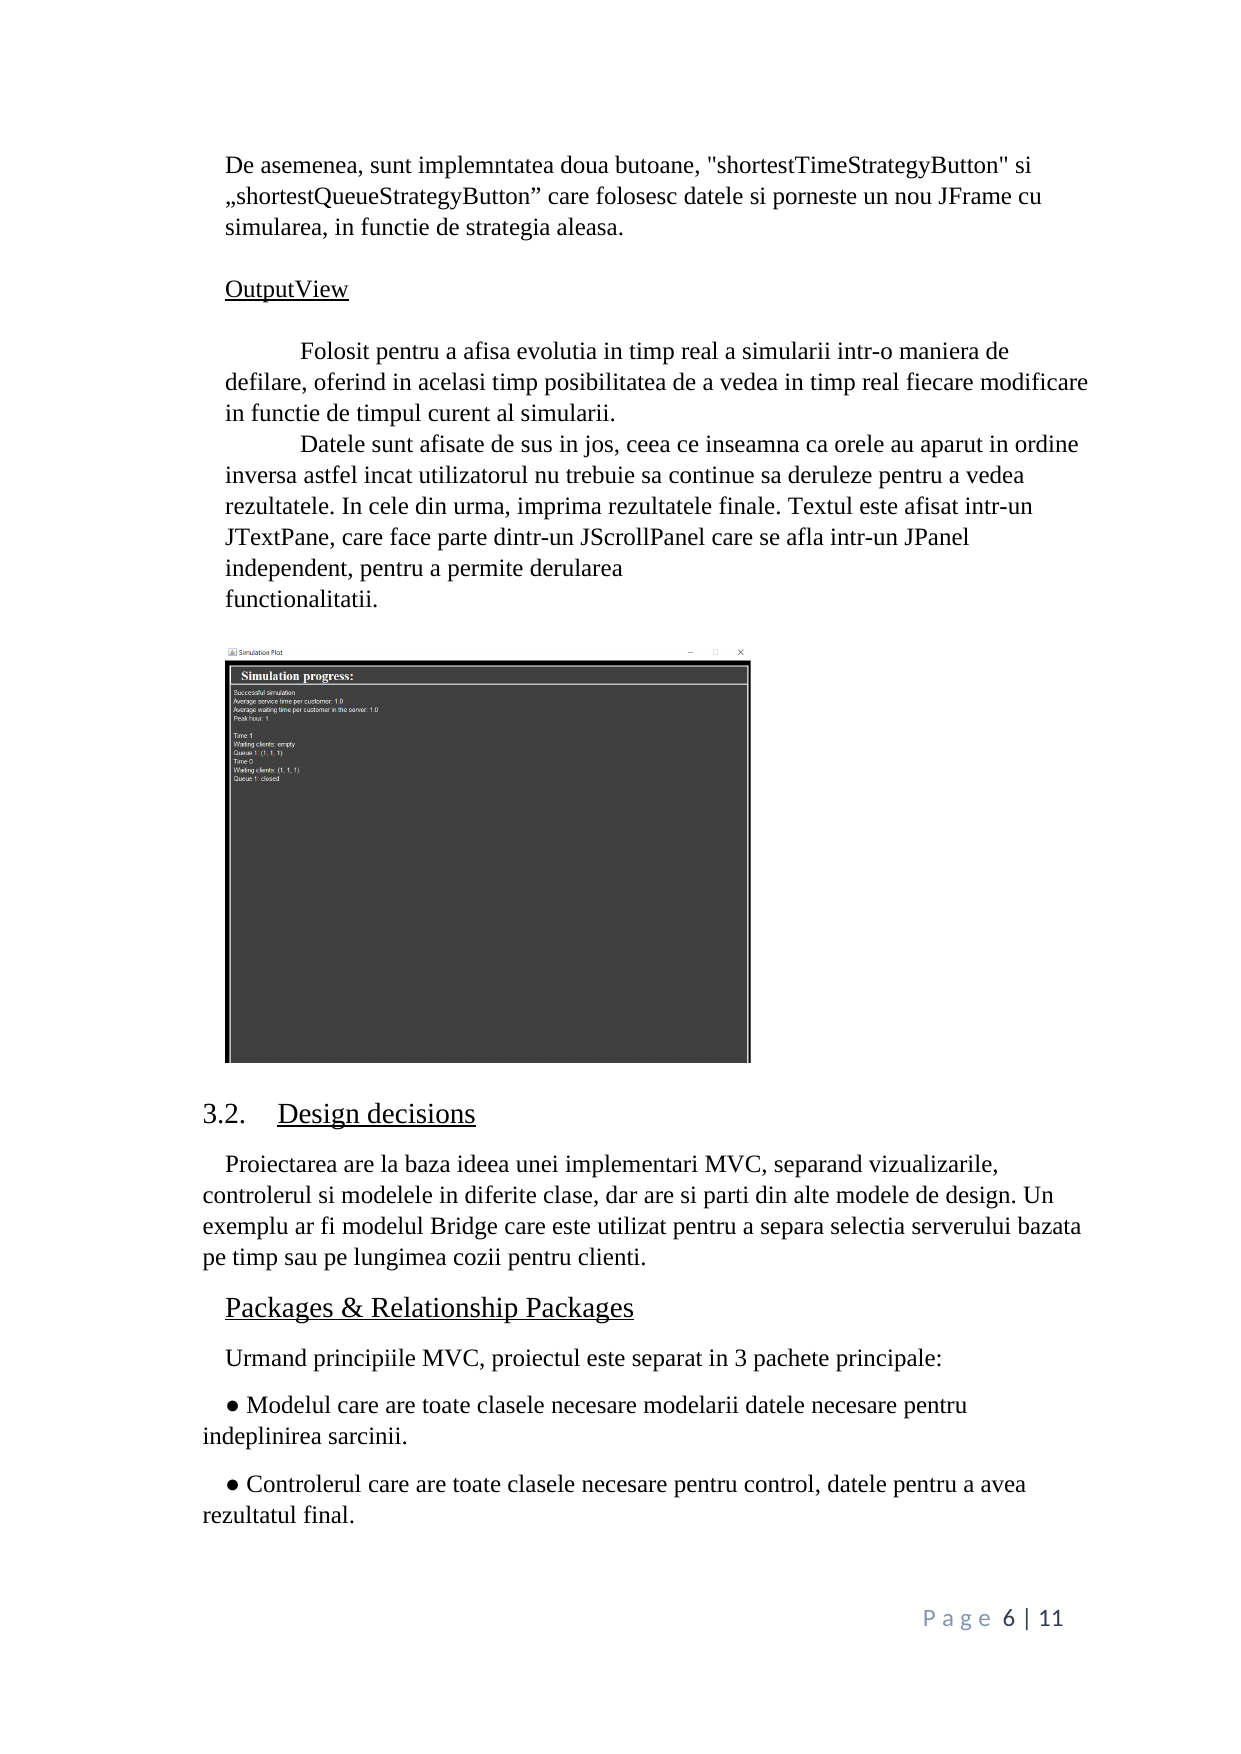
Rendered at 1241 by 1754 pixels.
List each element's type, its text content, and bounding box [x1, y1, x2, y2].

text Proiectarea are la baza ideea unei implementari MVC, separand vizualizarile, controlerul si modelele in diferite clase, dar are si parti din alte modele de design. Un exemplu ar fi modelul Bridge care este utilizat pentru a separa selectia serverului bazata pe timp sau pe lungimea cozii pentru clienti. [202, 1149, 1090, 1271]
list Design decisions [202, 1096, 1090, 1130]
text Urmand principiile MVC, proiectul este separat in 3 pachete principale: [202, 1343, 1090, 1371]
list functionalitatii. [225, 584, 1090, 613]
list Folosit pentru a afisa evolutia in timp real a simularii intr-o maniera de defilare, oferind in acelasi timp posibilitatea de a vedea in timp real fiecare modificare in functie de timpul curent al simularii. [225, 336, 1090, 427]
text ● Modelul care are toate clasele necesare modelarii datele necesare pentru indeplinirea sarcinii. [202, 1390, 1090, 1450]
text Packages & Relationship Packages [202, 1290, 1090, 1323]
list De asemenea, sunt implemntatea doua butoane, "shortestTimeStrategyButton" si „shortestQueueStrategyButton” care folosesc datele si porneste un nou JFrame cu simularea, in functie de strategia aleasa. [225, 150, 1090, 241]
text ● Controlerul care are toate clasele necesare pentru control, datele pentru a avea rezultatul final. [202, 1469, 1090, 1529]
picture [225, 646, 751, 1063]
list OutputView [225, 274, 1090, 303]
list Datele sunt afisate de sus in jos, ceea ce inseamna ca orele au aparut in ordine inversa astfel incat utilizatorul nu trebuie sa continue sa deruleze pentru a vedea rezultatele. In cele din urma, imprima rezultatele finale. Textul este afisat intr-un JTextPane, care face parte dintr-un JScrollPanel care se afla intr-un JPanel independent, pentru a permite derularea [225, 429, 1090, 582]
